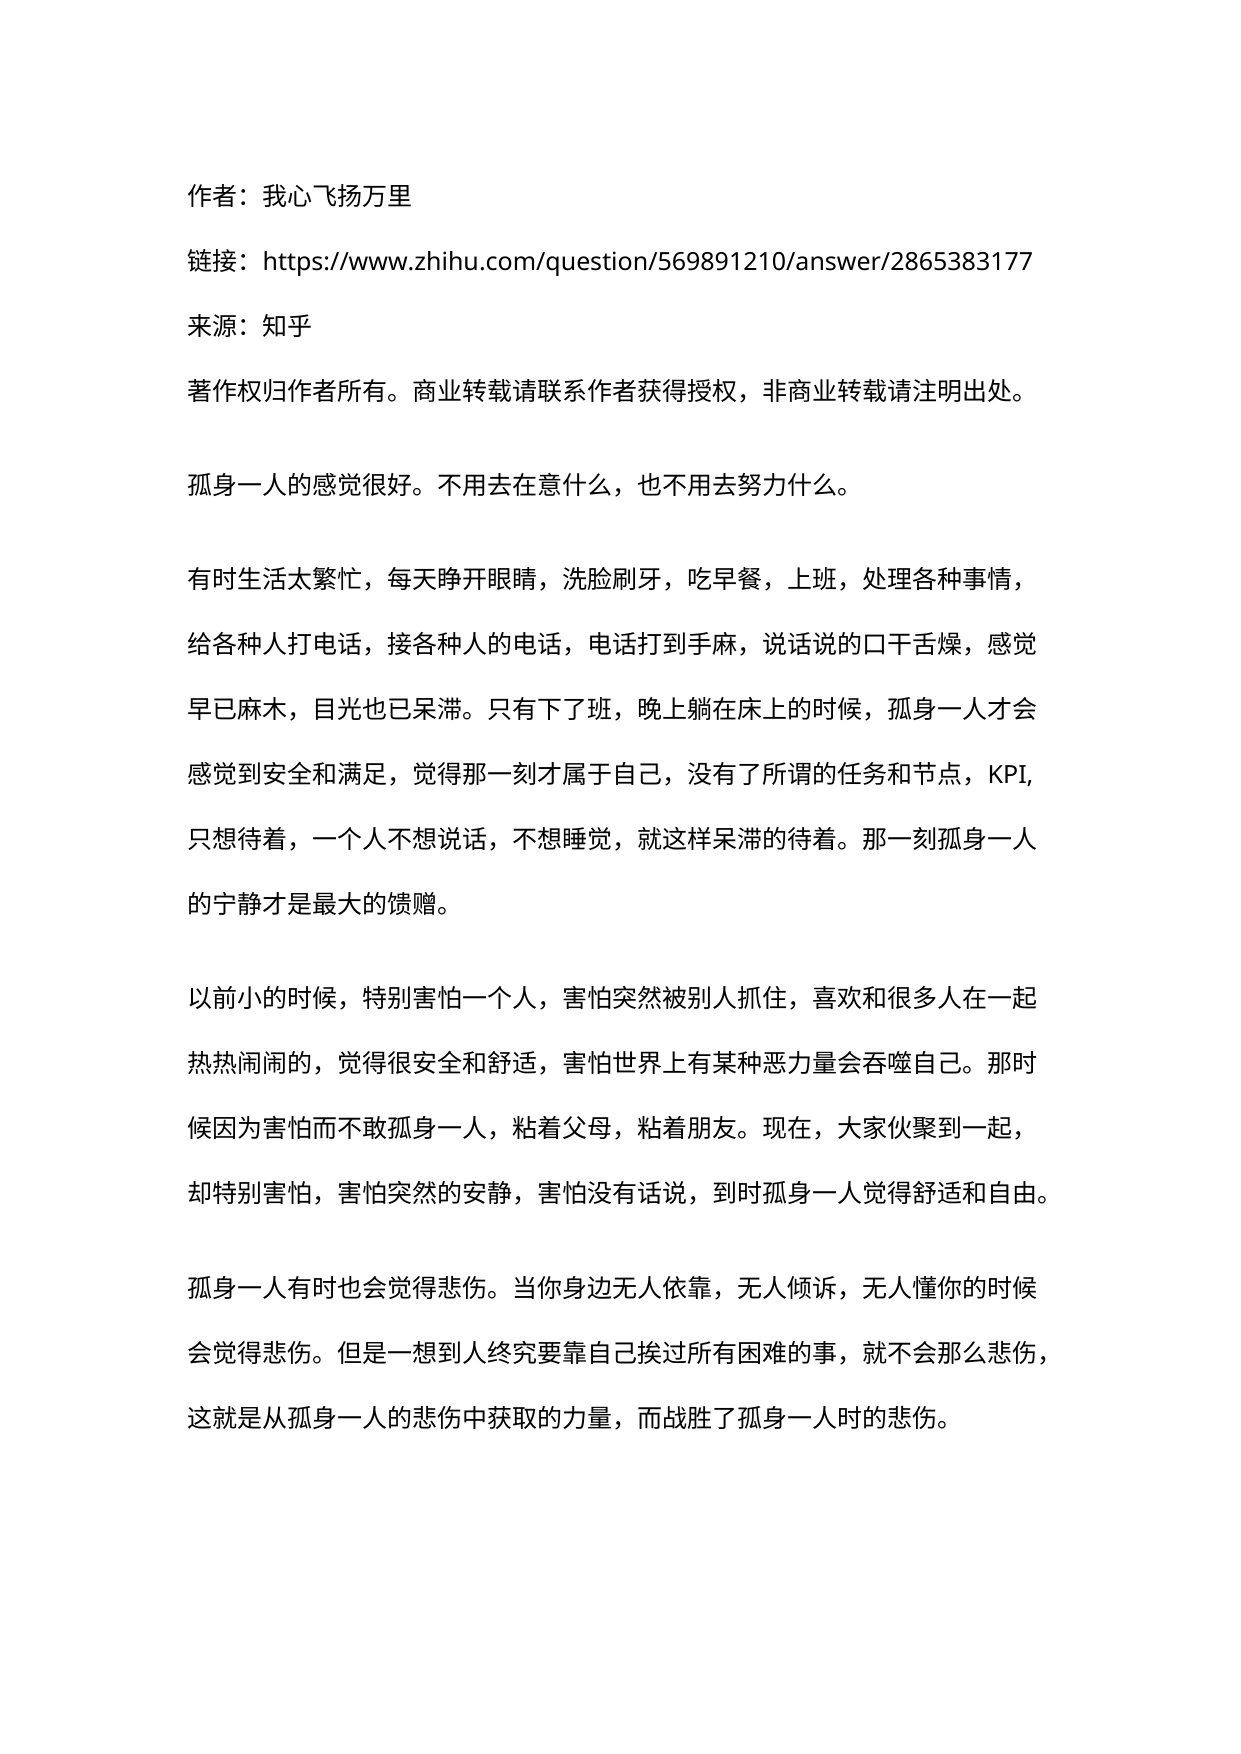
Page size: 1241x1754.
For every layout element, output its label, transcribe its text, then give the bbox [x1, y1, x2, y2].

text 作者：我心飞扬万里 链接：https://www.zhihu.com/question/569891210/answer/2865383177 来源：知乎 著作权归作者所有。商业转载请联系作者获得授权，非商业转载请注明出处。 [187, 162, 1053, 422]
text 有时生活太繁忙，每天睁开眼睛，洗脸刷牙，吃早餐，上班，处理各种事情，给各种人打电话，接各种人的电话，电话打到手麻，说话说的口干舌燥，感觉早已麻木，目光也已呆滞。只有下了班，晚上躺在床上的时候，孤身一人才会感觉到安全和满足，觉得那一刻才属于自己，没有了所谓的任务和节点，KPI,只想待着，一个人不想说话，不想睡觉，就这样呆滞的待着。那一刻孤身一人的宁静才是最大的馈赠。 [187, 545, 1053, 935]
text 以前小的时候，特别害怕一个人，害怕突然被别人抓住，喜欢和很多人在一起热热闹闹的，觉得很安全和舒适，害怕世界上有某种恶力量会吞噬自己。那时候因为害怕而不敢孤身一人，粘着父母，粘着朋友。现在，大家伙聚到一起，却特别害怕，害怕突然的安静，害怕没有话说，到时孤身一人觉得舒适和自由。 [187, 964, 1053, 1224]
text 孤身一人的感觉很好。不用去在意什么，也不用去努力什么。 [187, 451, 1053, 516]
text 孤身一人有时也会觉得悲伤。当你身边无人依靠，无人倾诉，无人懂你的时候会觉得悲伤。但是一想到人终究要靠自己挨过所有困难的事，就不会那么悲伤，这就是从孤身一人的悲伤中获取的力量，而战胜了孤身一人时的悲伤。 [187, 1254, 1053, 1449]
